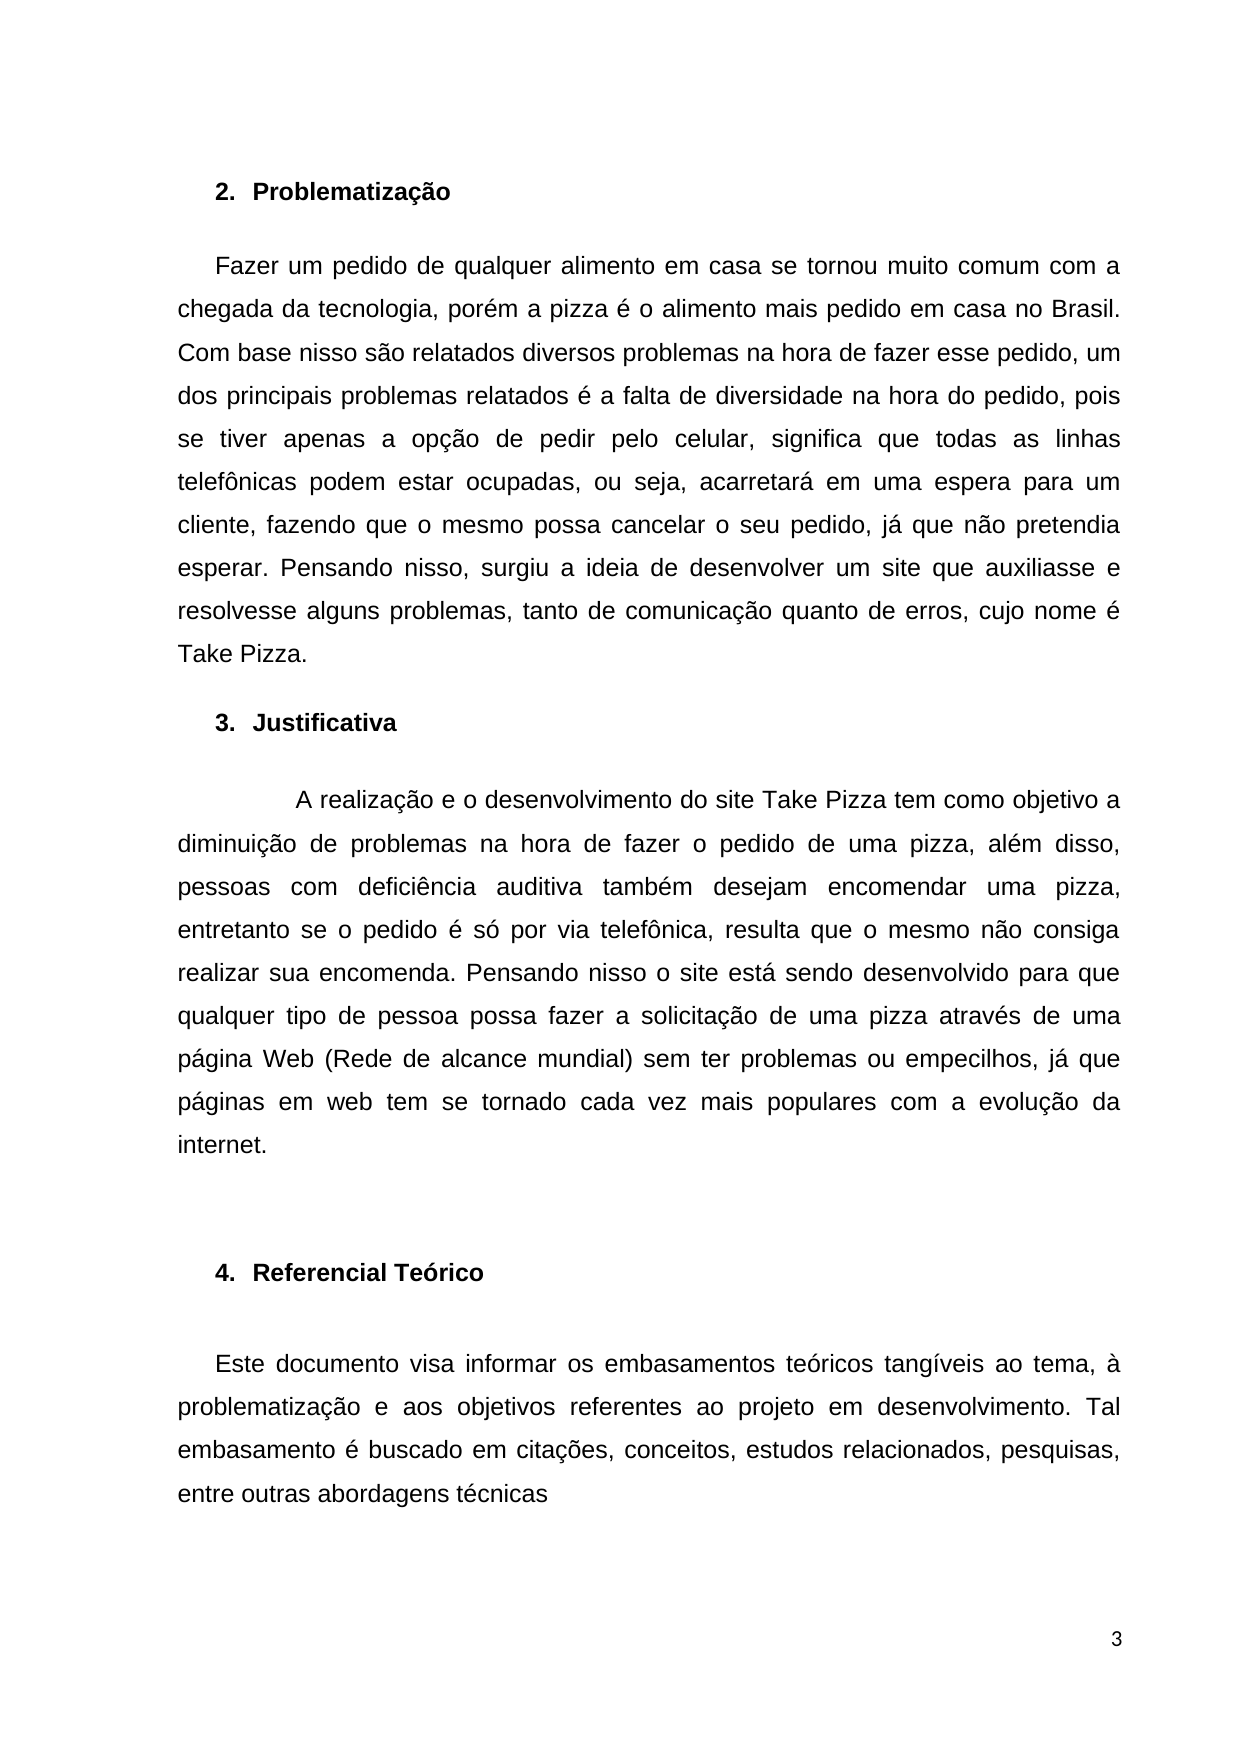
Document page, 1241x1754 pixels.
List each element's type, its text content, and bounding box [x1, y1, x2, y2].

text Fazer um pedido de qualquer alimento em casa se tornou muito comum com a chegada da tecnologia, porém a pizza é o alimento mais pedido em casa no Brasil. Com base nisso são relatados diversos problemas na hora de fazer esse pedido, um dos principais problemas relatados é a falta de diversidade na hora do pedido, pois se tiver apenas a opção de pedir pelo celular, significa que todas as linhas telefônicas podem estar ocupadas, ou seja, acarretará em uma espera para um cliente, fazendo que o mesmo possa cancelar o seu pedido, já que não pretendia esperar. Pensando nisso, surgiu a ideia de desenvolver um site que auxiliasse e resolvesse alguns problemas, tanto de comunicação quanto de erros, cujo nome é Take Pizza. [177, 251, 1122, 668]
text Problematização [215, 177, 1122, 206]
text Referencial Teórico [215, 1258, 1122, 1287]
text Justificativa [215, 708, 1122, 736]
text A realização e o desenvolvimento do site Take Pizza tem como objetivo a diminuição de problemas na hora de fazer o pedido de uma pizza, além disso, pessoas com deficiência auditiva também desejam encomendar uma pizza, entretanto se o pedido é só por via telefônica, resulta que o mesmo não consiga realizar sua encomenda. Pensando nisso o site está sendo desenvolvido para que qualquer tipo de pessoa possa fazer a solicitação de uma pizza através de uma página Web (Rede de alcance mundial) sem ter problemas ou empecilhos, já que páginas em web tem se tornado cada vez mais populares com a evolução da internet. [177, 786, 1122, 1159]
text Este documento visa informar os embasamentos teóricos tangíveis ao tema, à problematização e aos objetivos referentes ao projeto em desenvolvimento. Tal embasamento é buscado em citações, conceitos, estudos relacionados, pesquisas, entre outras abordagens técnicas [177, 1349, 1122, 1507]
